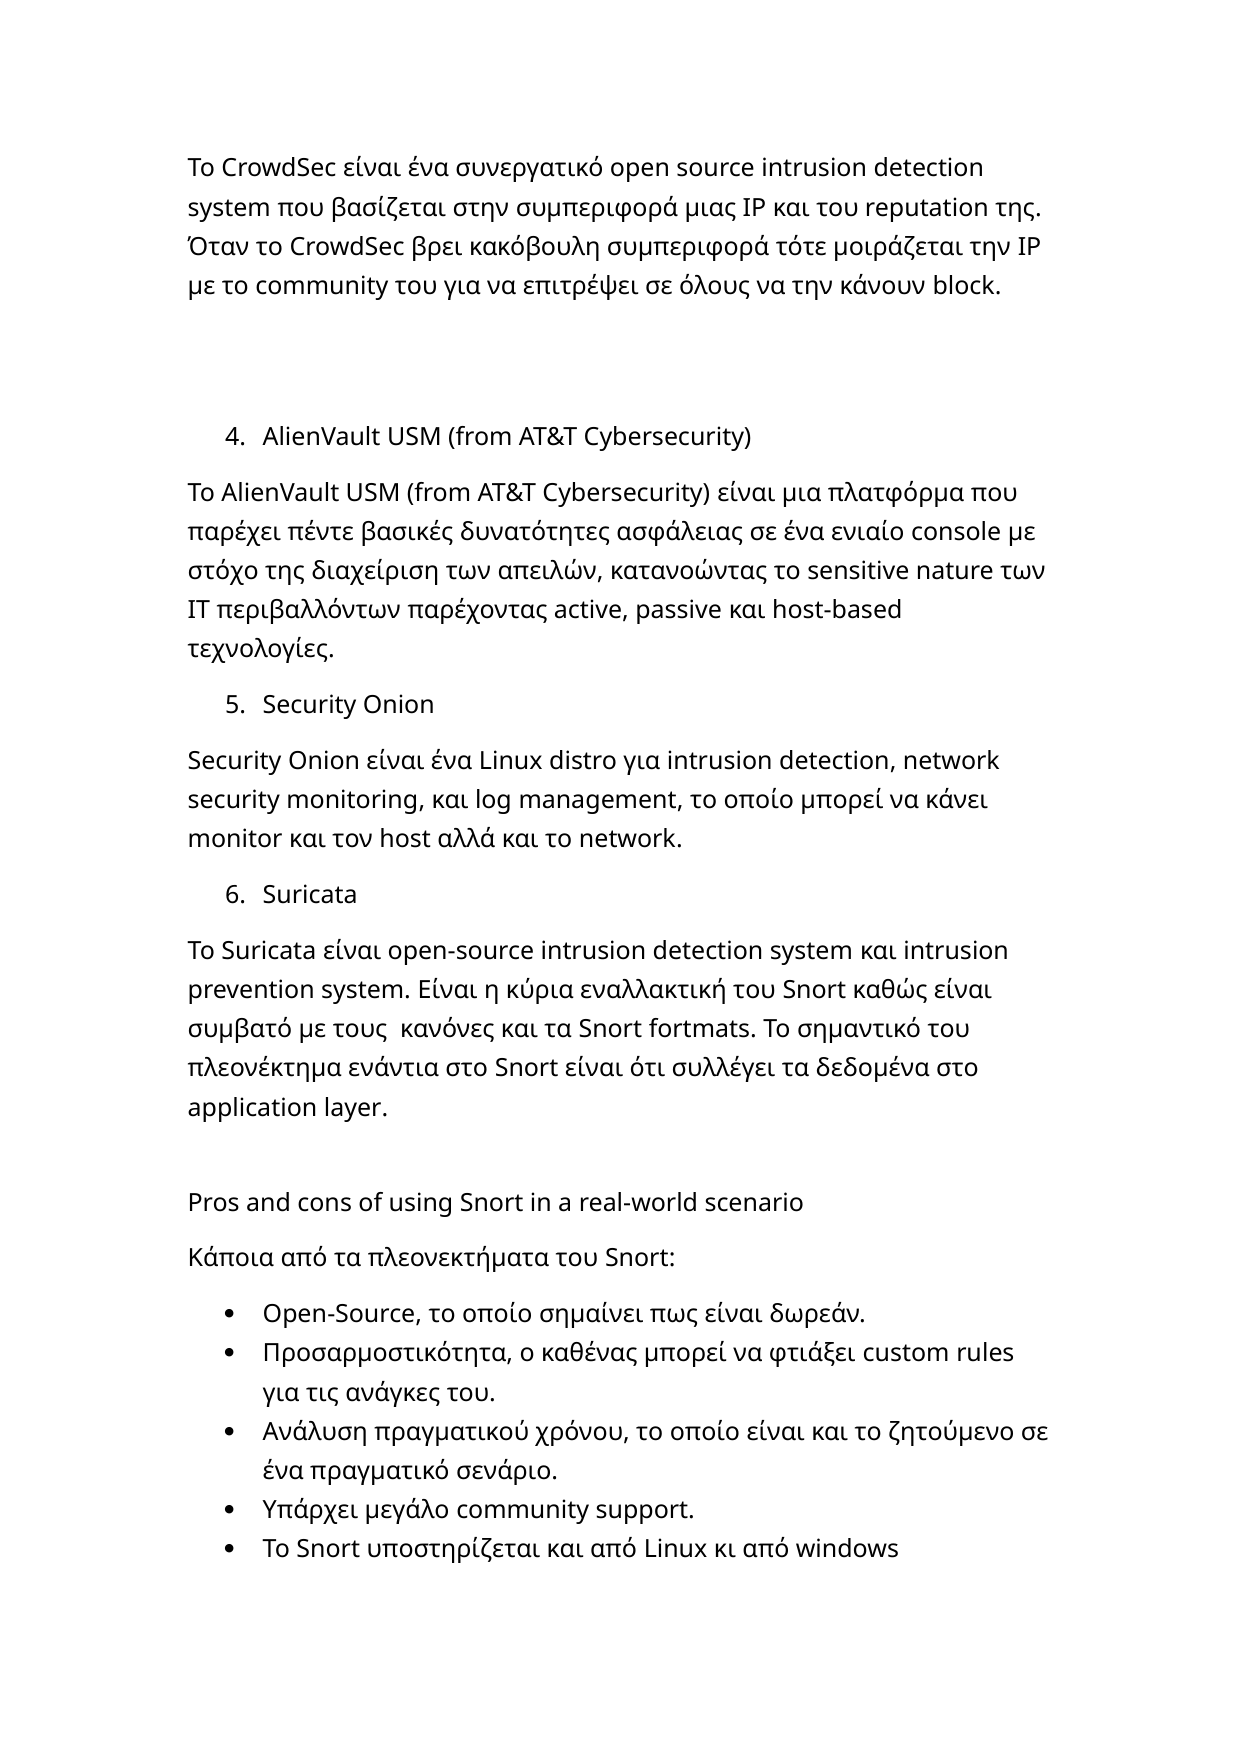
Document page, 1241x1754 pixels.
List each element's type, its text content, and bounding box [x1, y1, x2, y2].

text Κάποια από τα πλεονεκτήματα του Snort: [187, 1240, 1053, 1274]
text Το AlienVault USM (from AT&T Cybersecurity) είναι μια πλατφόρμα που παρέχει πέντε βασικές δυνατότητες ασφάλειας σε ένα ενιαίο console με στόχο της διαχείριση των απειλών, κατανοώντας τo sensitive nature των IT περιβαλλόντων παρέχοντας active, passive και host-based τεχνολογίες. [187, 474, 1053, 665]
text To Suricata είναι open-source intrusion detection system και intrusion prevention system. Είναι η κύρια εναλλακτική του Snort καθώς είναι συμβατό με τους κανόνες και τα Snort fortmats. Το σημαντικό του πλεονέκτημα ενάντια στο Snort είναι ότι συλλέγει τα δεδομένα στο application layer. [187, 932, 1053, 1162]
list Suricata [225, 877, 1053, 911]
list Το Snort υποστηρίζεται και από Linux κι από windows [225, 1531, 1053, 1565]
list Ανάλυση πραγματικού χρόνου, το οποίο είναι και το ζητούμενο σε ένα πραγματικό σενάριο. [225, 1413, 1053, 1487]
list Open-Source, το οποίο σημαίνει πως είναι δωρεάν. [225, 1296, 1053, 1330]
list Προσαρμοστικότητα, ο καθένας μπορεί να φτιάξει custom rules για τις ανάγκες του. [225, 1335, 1053, 1408]
text Pros and cons of using Snort in a real-world scenario [187, 1184, 1053, 1218]
text Το CrowdSec είναι ένα συνεργατικό open source intrusion detection system που βασίζεται στην συμπεριφορά μιας IP και του reputation της. Όταν το CrowdSec βρει κακόβουλη συμπεριφορά τότε μοιράζεται την IP με το community του για να επιτρέψει σε όλους να την κάνουν block. [187, 150, 1053, 302]
list Security Onion [225, 687, 1053, 721]
text Security Onion είναι ένα Linux distro για intrusion detection, network security monitoring, και log management, το οποίο μπορεί να κάνει monitor και τον host αλλά και το network. [187, 742, 1053, 855]
list Υπάρχει μεγάλο community support. [225, 1492, 1053, 1526]
list AlienVault USM (from AT&T Cybersecurity) [225, 418, 1053, 452]
